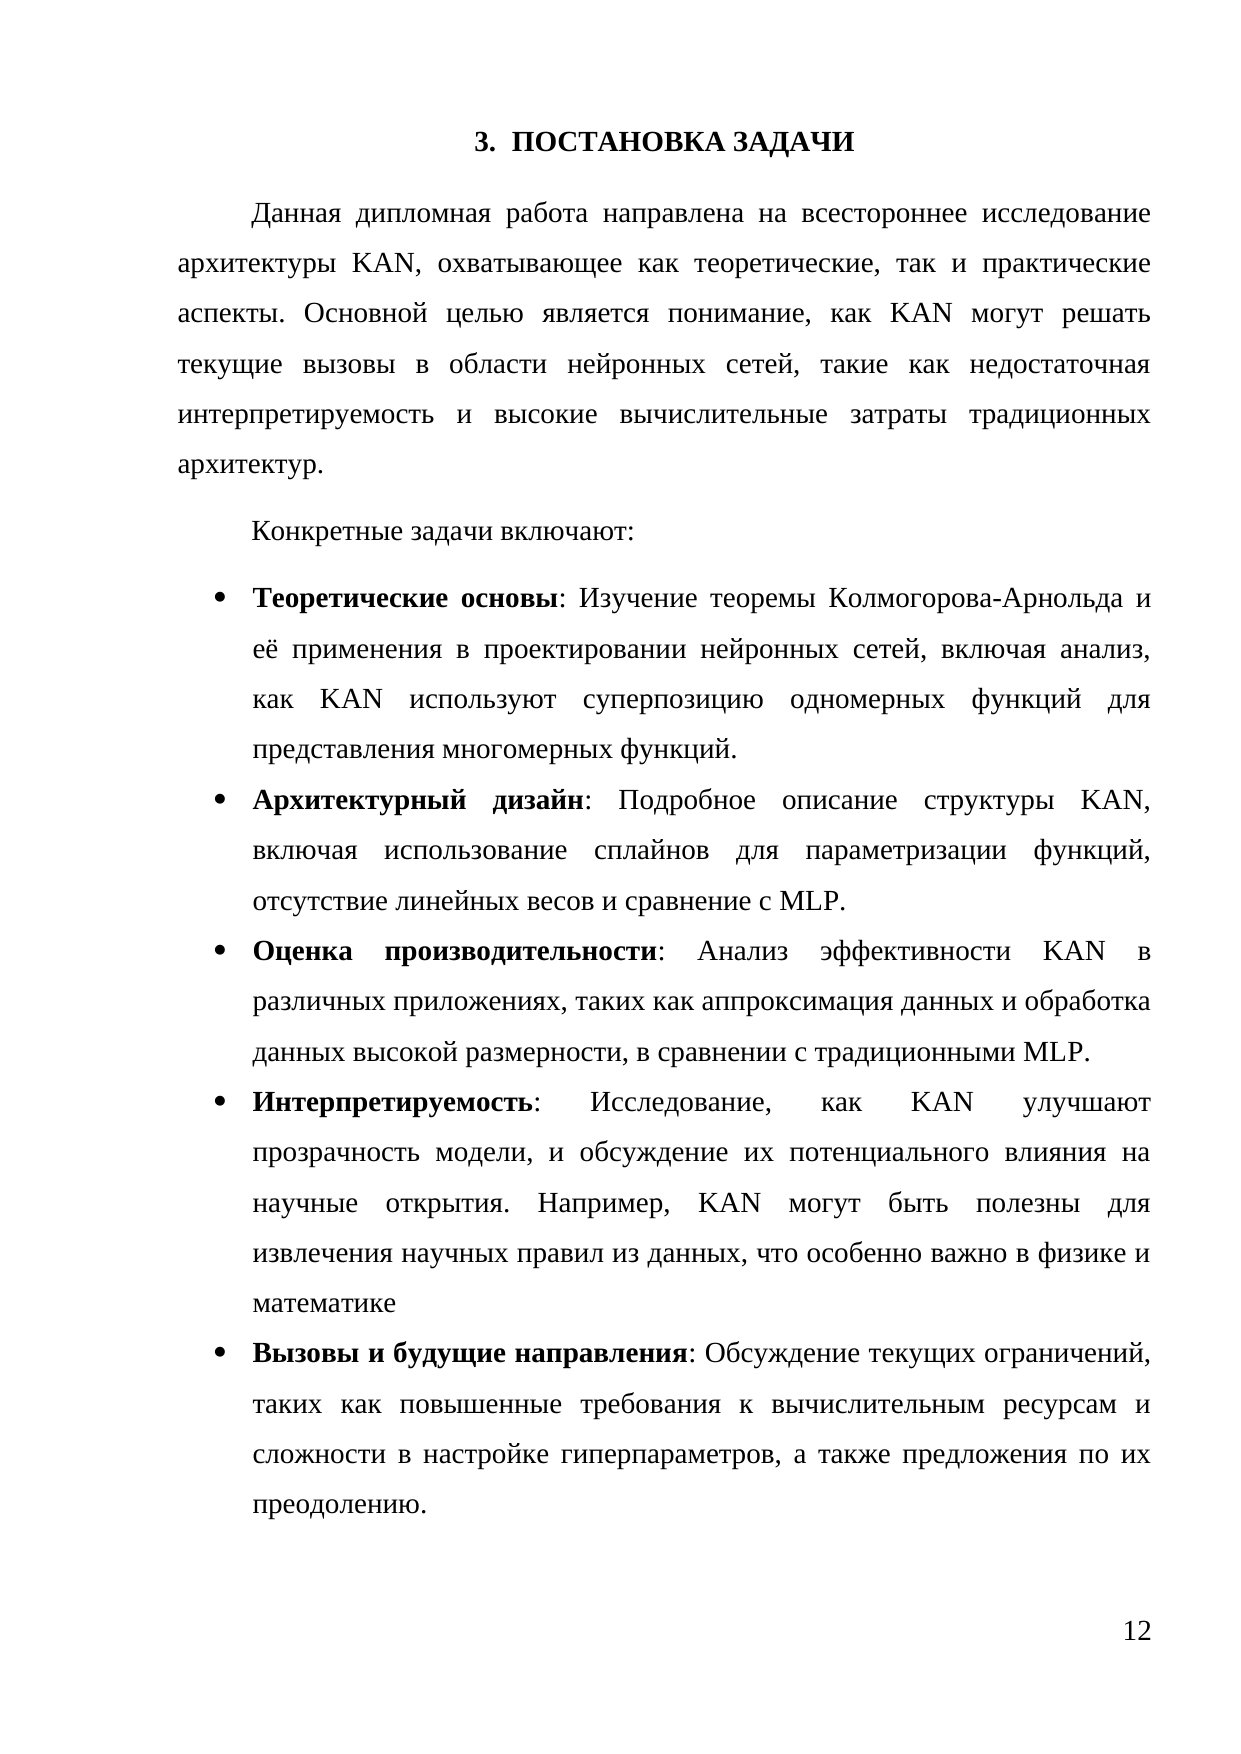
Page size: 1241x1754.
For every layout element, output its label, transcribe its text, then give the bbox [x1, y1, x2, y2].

list Интерпретируемость: Исследование, как KAN улучшают прозрачность модели, и обсуждение их потенциального влияния на научные открытия. Например, KAN могут быть полезны для извлечения научных правил из данных, что особенно важно в физике и математике [215, 1084, 1152, 1319]
text Данная дипломная работа направлена на всестороннее исследование архитектуры KAN, охватывающее как теоретические, так и практические аспекты. Основной целью является понимание, как KAN могут решать текущие вызовы в области нейронных сетей, такие как недостаточная интерпретируемость и высокие вычислительные затраты традиционных архитектур. [177, 195, 1152, 480]
list Архитектурный дизайн: Подробное описание структуры KAN, включая использование сплайнов для параметризации функций, отсутствие линейных весов и сравнение с MLP. [215, 782, 1152, 916]
list Теоретические основы: Изучение теоремы Колмогорова-Арнольда и её применения в проектировании нейронных сетей, включая анализ, как KAN используют суперпозицию одномерных функций для представления многомерных функций. [215, 581, 1152, 765]
list Оценка производительности: Анализ эффективности KAN в различных приложениях, таких как аппроксимация данных и обработка данных высокой размерности, в сравнении с традиционными MLP. [215, 933, 1152, 1067]
text Конкретные задачи включают: [177, 513, 1152, 547]
subtitle Постановка задачи [177, 124, 1152, 157]
list Вызовы и будущие направления: Обсуждение текущих ограничений, таких как повышенные требования к вычислительным ресурсам и сложности в настройке гиперпараметров, а также предложения по их преодолению. [215, 1336, 1152, 1520]
